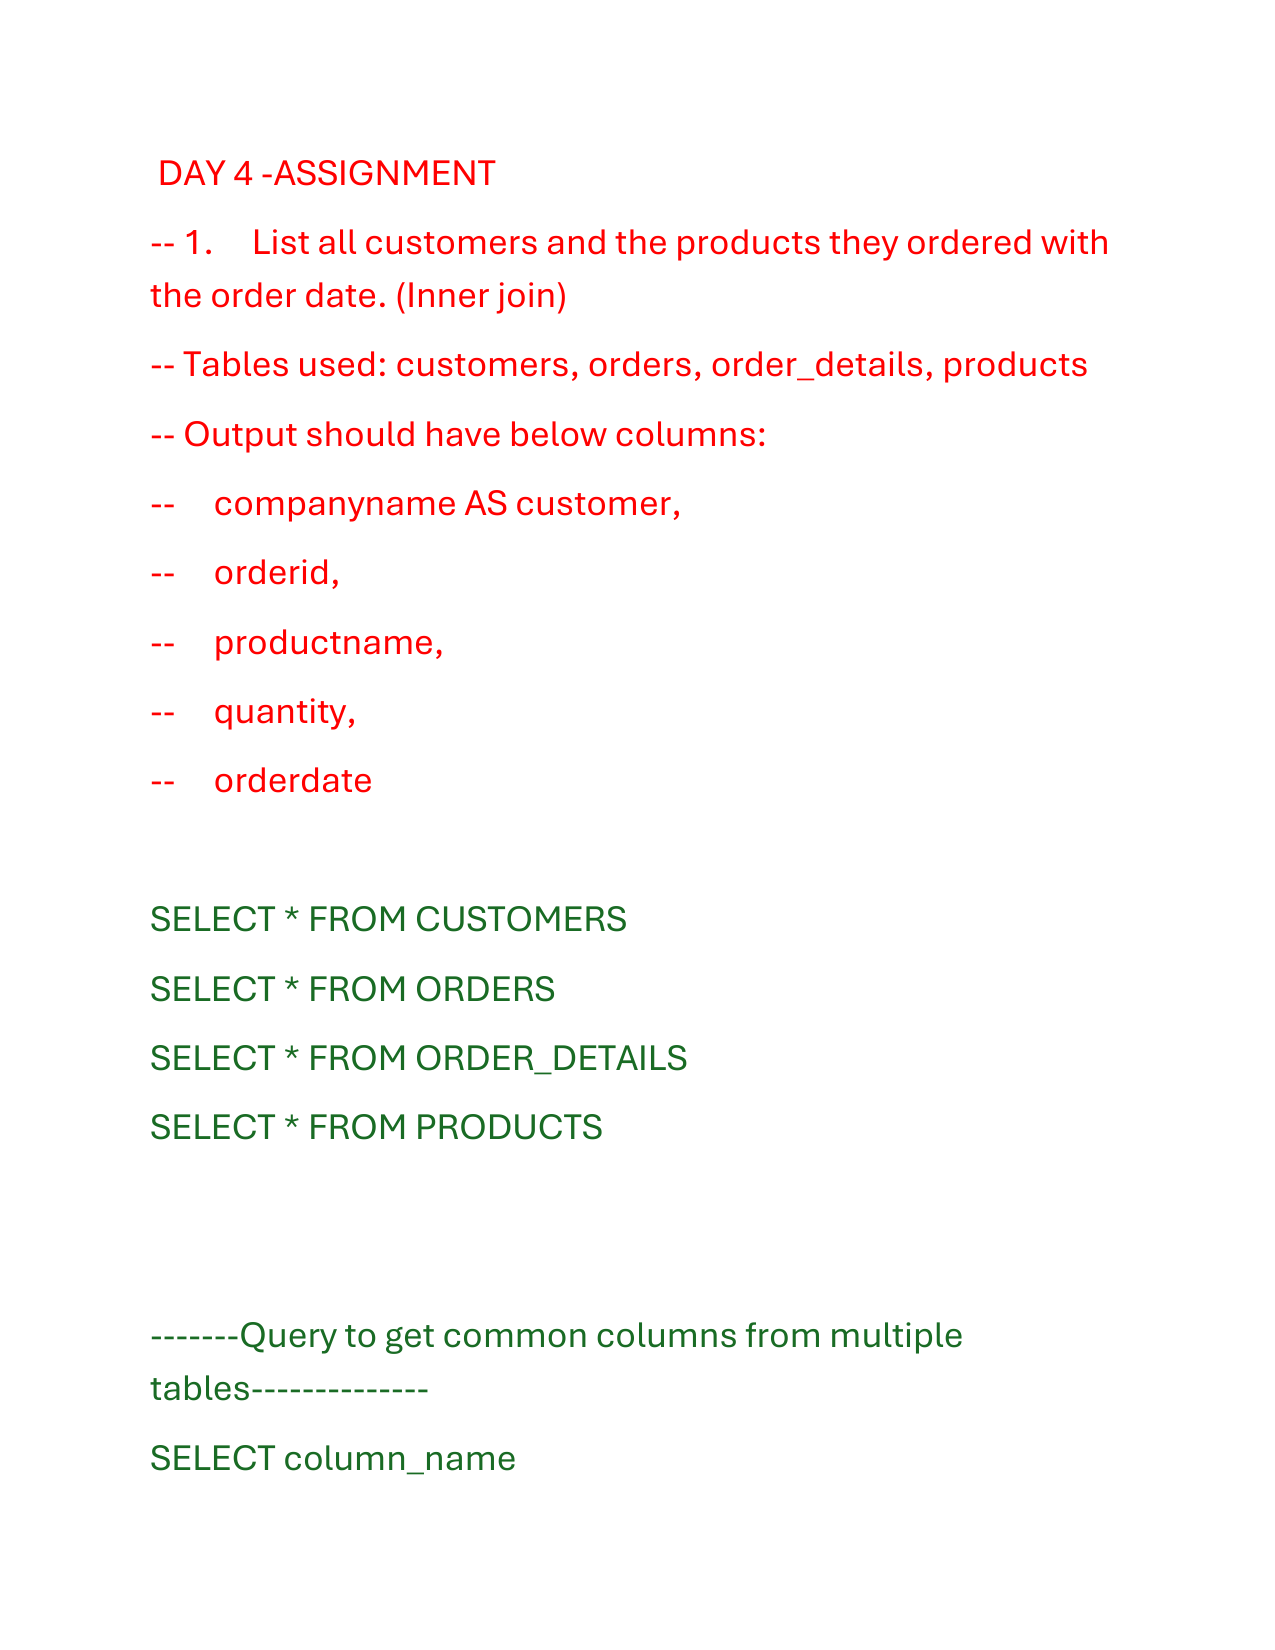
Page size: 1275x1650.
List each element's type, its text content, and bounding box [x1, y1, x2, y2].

text -- orderdate [150, 758, 1125, 803]
text SELECT column_name [150, 1435, 1125, 1481]
text -- companyname AS customer, [150, 480, 1125, 526]
text -- orderid, [150, 549, 1125, 595]
text -- Output should have below columns: [150, 411, 1125, 457]
text DAY 4 -ASSIGNMENT [150, 150, 1125, 196]
text -------Query to get common columns from multiple tables-------------- [150, 1313, 1125, 1411]
text SELECT * FROM ORDERS [150, 966, 1125, 1012]
text -- quantity, [150, 688, 1125, 734]
text -- Tables used: customers, orders, order_details, products [150, 341, 1125, 387]
text SELECT * FROM PRODUCTS [150, 1104, 1125, 1150]
text SELECT * FROM ORDER_DETAILS [150, 1035, 1125, 1081]
text SELECT * FROM CUSTOMERS [150, 896, 1125, 942]
text -- productname, [150, 619, 1125, 665]
text -- 1. List all customers and the products they ordered with the order date. (Inner join) [150, 219, 1125, 318]
